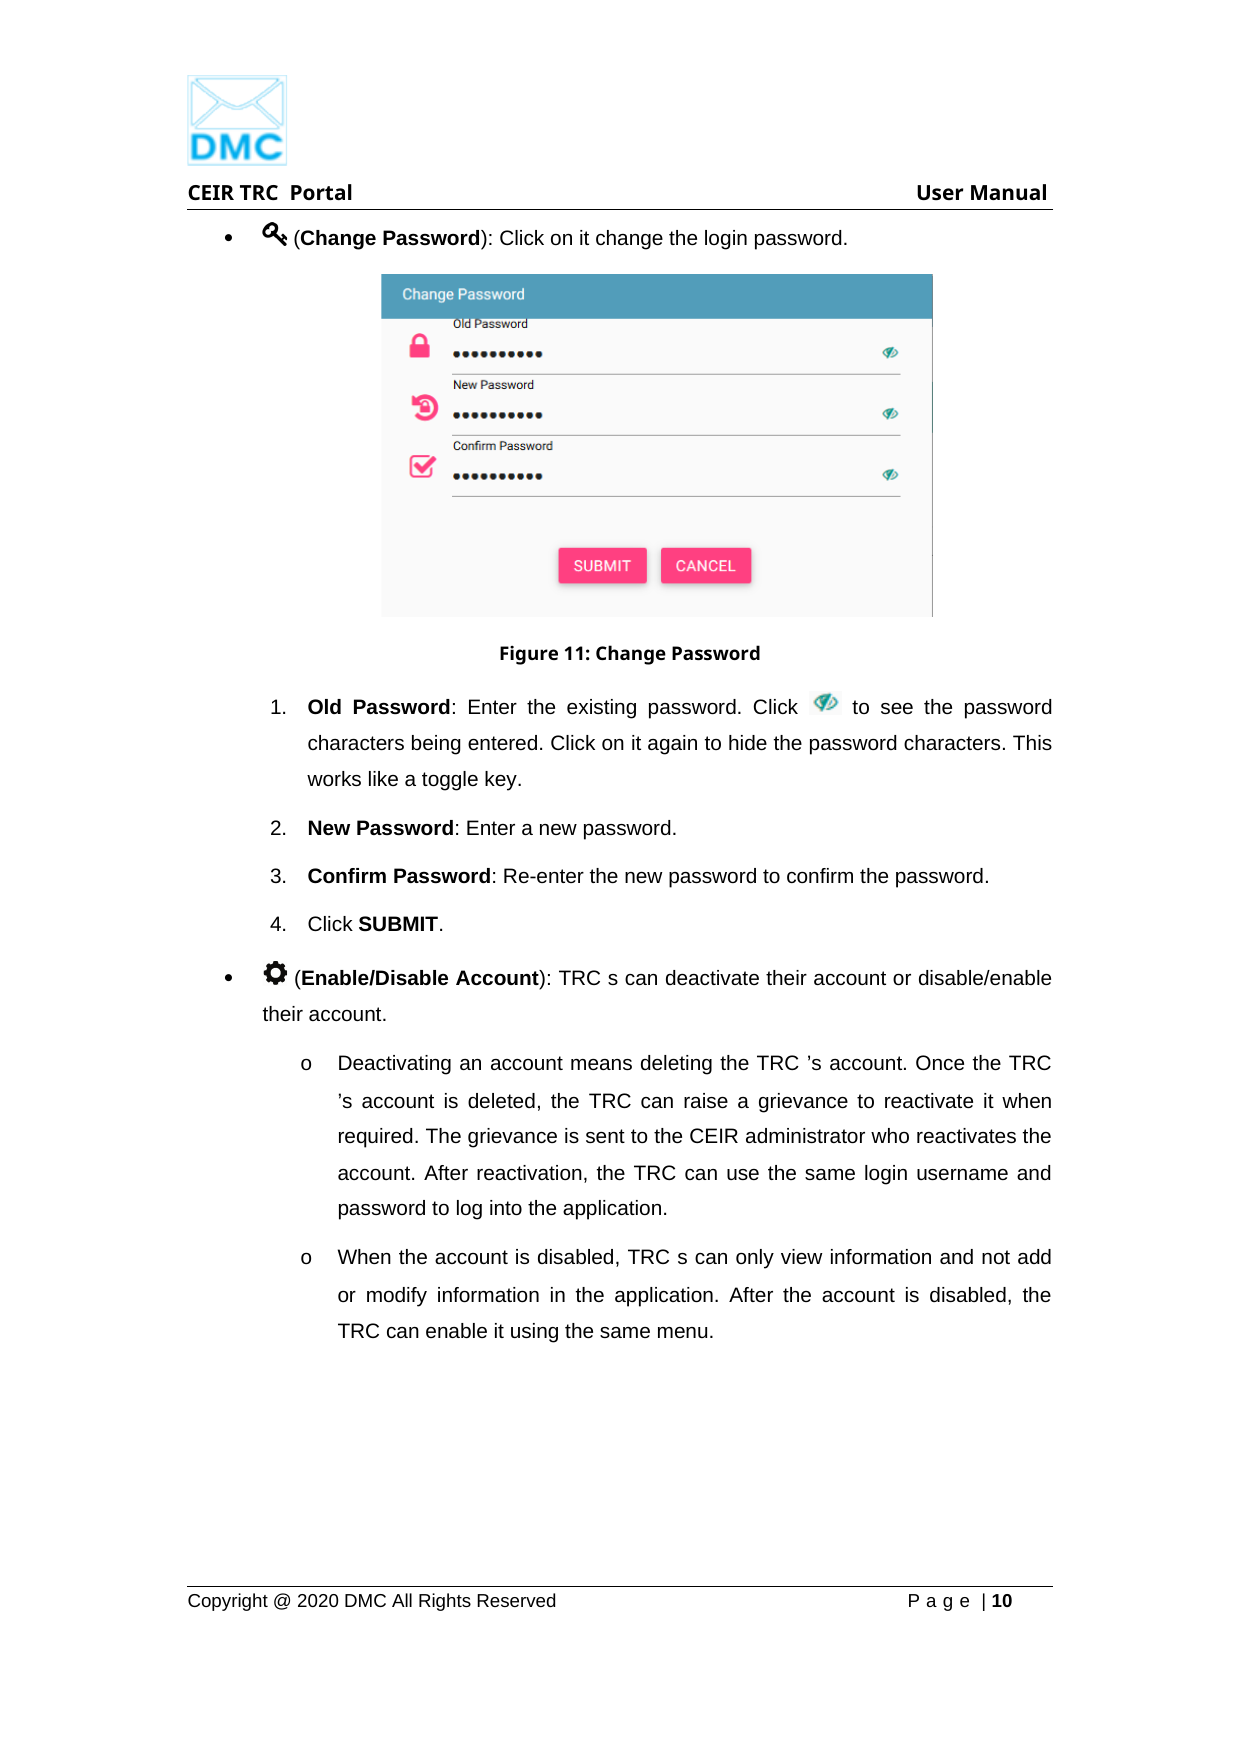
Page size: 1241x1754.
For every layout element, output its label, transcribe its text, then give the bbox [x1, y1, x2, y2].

picture [262, 960, 288, 986]
list Confirm Password: Re-enter the new password to confirm the password. [270, 864, 1053, 888]
list Click SUBMIT. [270, 912, 1053, 936]
picture [809, 691, 842, 715]
picture [187, 75, 288, 166]
list Old Password: Enter the existing password. Click to see the password characters being entered. Click on it again to hide the password characters. This works like a toggle key. [270, 691, 1053, 791]
text Figure 11: Change Password [187, 641, 1053, 666]
list (Enable/Disable Account): TRC s can deactivate their account or disable/enable their account. [225, 961, 1053, 1026]
list (Change Password): Click on it change the login password. [225, 222, 1053, 250]
picture [262, 222, 288, 246]
list When the account is disabled, TRC s can only view information and not add or modify information in the application. After the account is disabled, the TRC can enable it using the same menu. [300, 1245, 1053, 1342]
list New Password: Enter a new password. [270, 815, 1053, 839]
picture [381, 274, 933, 617]
list Deactivating an account means deleting the TRC ’s account. Once the TRC ’s account is deleted, the TRC can raise a grievance to reactivate it when required. The grievance is sent to the CEIR administrator who reactivates the account. After reactivation, the TRC can use the same login username and password to log into the application. [300, 1051, 1053, 1220]
